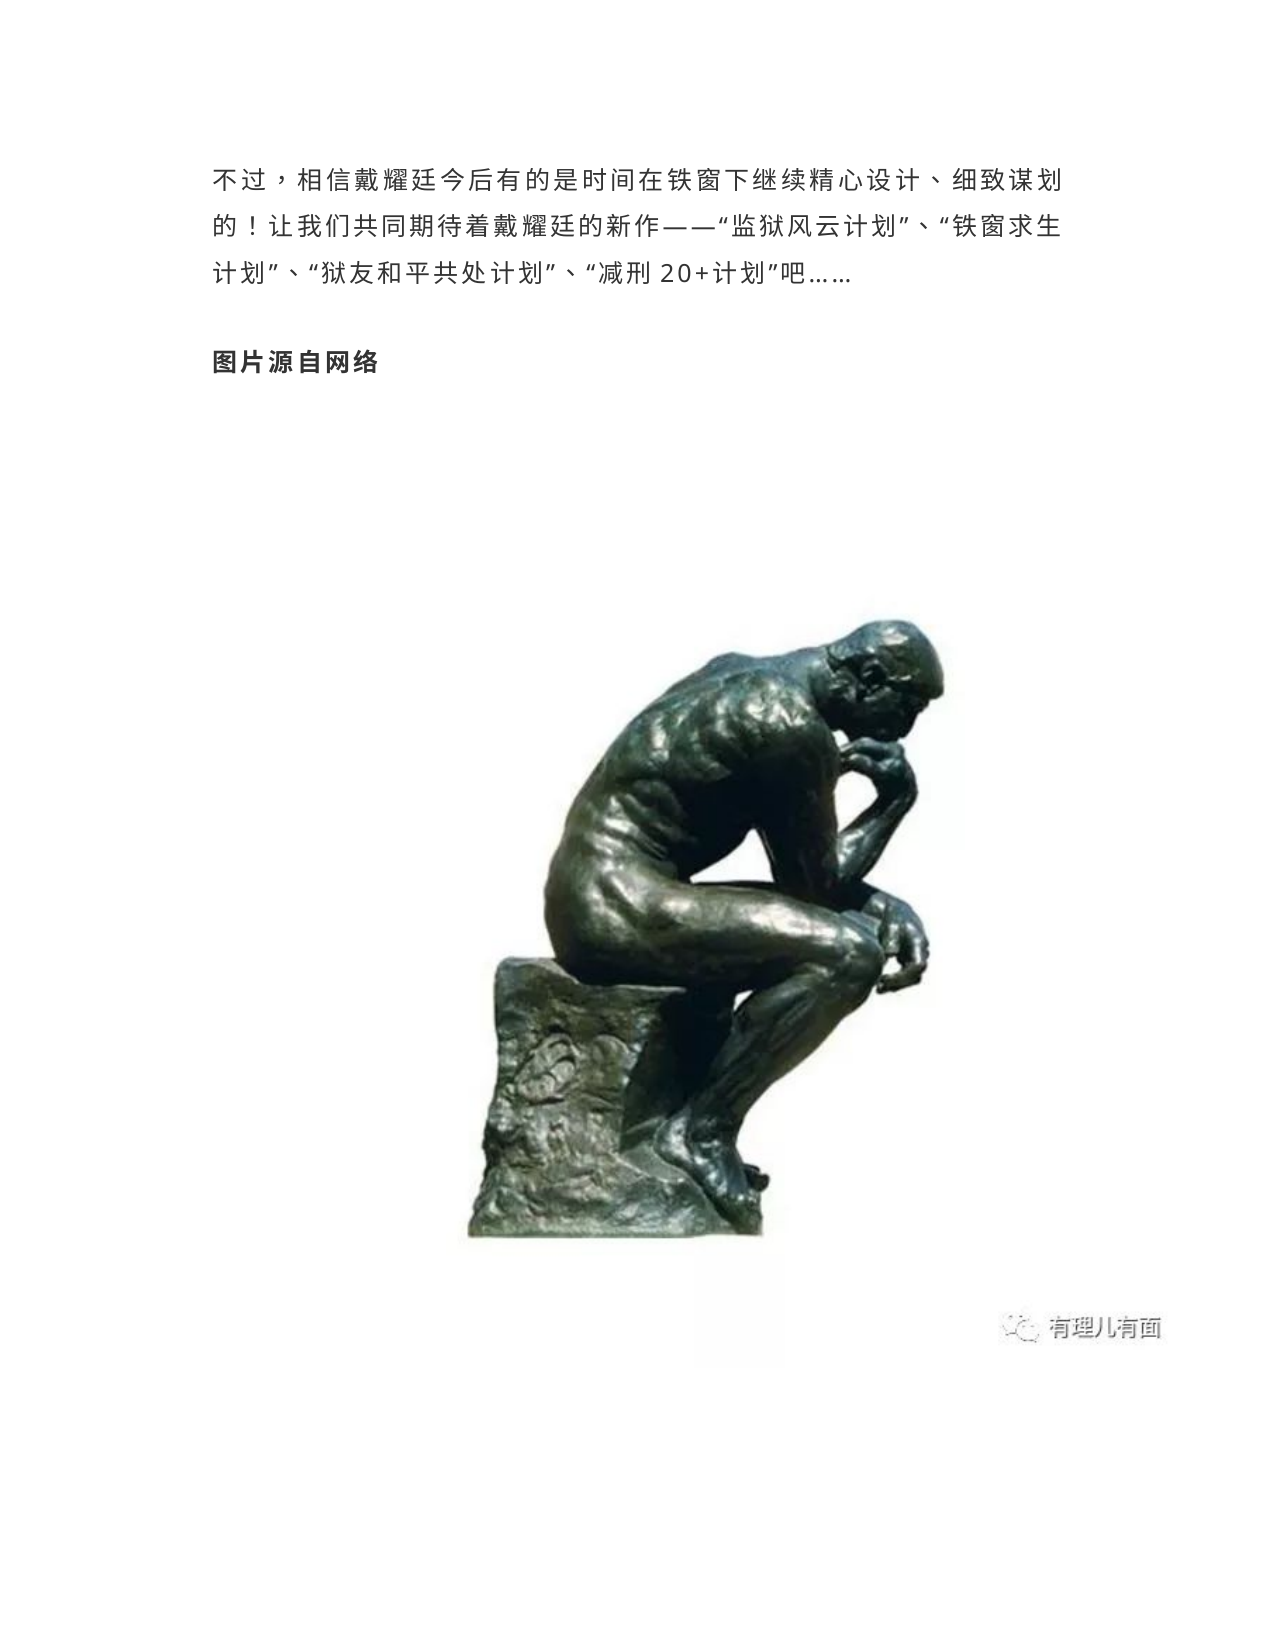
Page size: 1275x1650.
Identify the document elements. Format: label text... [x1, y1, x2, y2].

text 不过，相信戴耀廷今后有的是时间在铁窗下继续精心设计、细致谋划的！让我们共同期待着戴耀廷的新作——“监狱风云计划”、“铁窗求生计划”、“狱友和平共处计划”、“减刑20+计划”吧…… [212, 150, 1062, 289]
picture [289, 467, 1190, 1368]
text 图片源自网络 [212, 332, 1062, 378]
